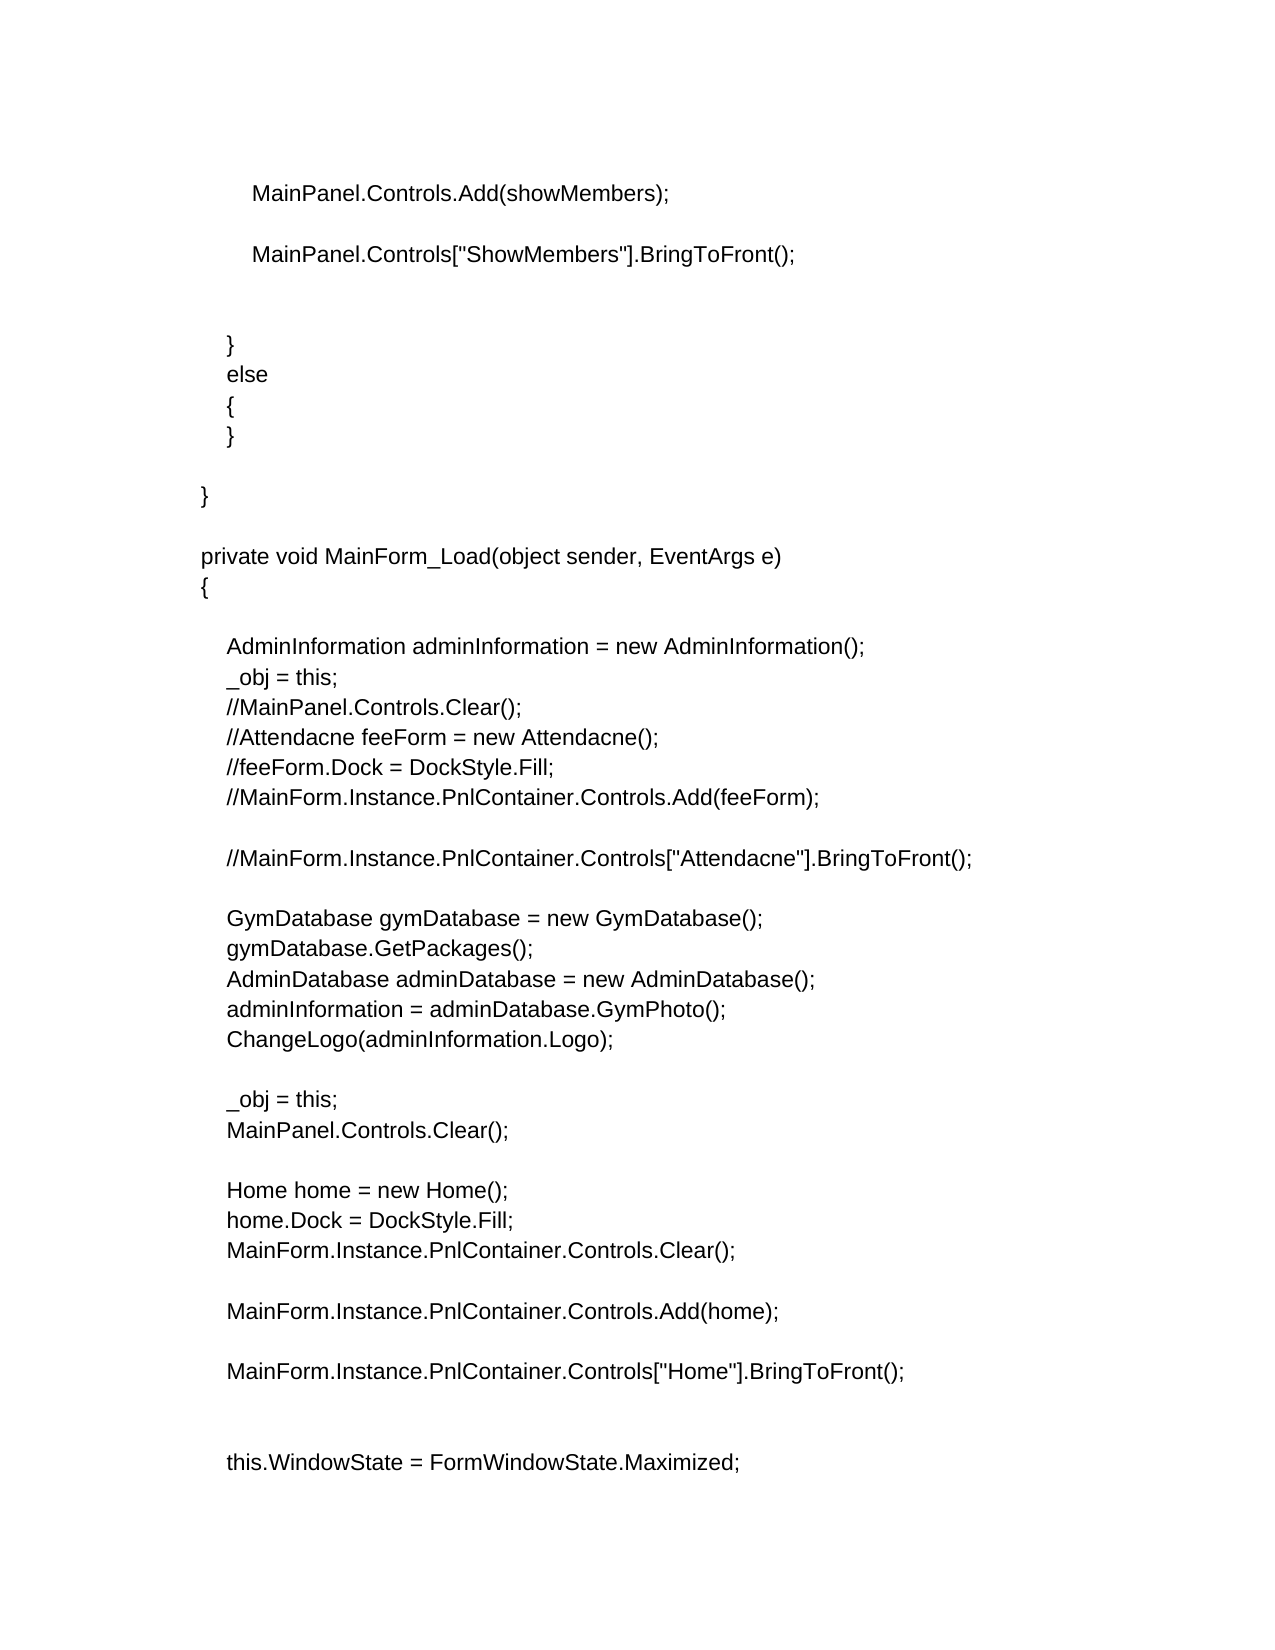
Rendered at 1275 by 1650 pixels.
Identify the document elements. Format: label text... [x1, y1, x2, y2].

text //Attendacne feeForm = new Attendacne(); [150, 724, 1125, 750]
text MainPanel.Controls.Clear(); [150, 1117, 1125, 1143]
text MainForm.Instance.PnlContainer.Controls.Add(home); [150, 1298, 1125, 1324]
text _obj = this; [150, 663, 1125, 690]
text } [150, 331, 1125, 358]
text } [150, 422, 1125, 448]
text { [150, 392, 1125, 418]
text MainPanel.Controls.Add(showMembers); [150, 180, 1125, 207]
text this.WindowState = FormWindowState.Maximized; [150, 1449, 1125, 1475]
text //feeForm.Dock = DockStyle.Fill; [150, 754, 1125, 781]
text private void MainForm_Load(object sender, EventArgs e) [150, 543, 1125, 569]
text MainForm.Instance.PnlContainer.Controls["Home"].BringToFront(); [150, 1358, 1125, 1385]
text //MainForm.Instance.PnlContainer.Controls.Add(feeForm); [150, 784, 1125, 811]
text ChangeLogo(adminInformation.Logo); [150, 1026, 1125, 1052]
text _obj = this; [150, 1086, 1125, 1113]
text Home home = new Home(); [150, 1177, 1125, 1203]
text gymDatabase.GetPackages(); [150, 935, 1125, 962]
text MainPanel.Controls["ShowMembers"].BringToFront(); [150, 241, 1125, 267]
text GymDatabase gymDatabase = new GymDatabase(); [150, 905, 1125, 932]
text { [150, 573, 1125, 599]
text } [150, 482, 1125, 509]
text adminInformation = adminDatabase.GymPhoto(); [150, 996, 1125, 1022]
text AdminDatabase adminDatabase = new AdminDatabase(); [150, 966, 1125, 992]
text AdminInformation adminInformation = new AdminInformation(); [150, 633, 1125, 660]
text else [150, 361, 1125, 388]
text home.Dock = DockStyle.Fill; [150, 1207, 1125, 1234]
text //MainForm.Instance.PnlContainer.Controls["Attendacne"].BringToFront(); [150, 845, 1125, 871]
text MainForm.Instance.PnlContainer.Controls.Clear(); [150, 1237, 1125, 1264]
text //MainPanel.Controls.Clear(); [150, 694, 1125, 720]
